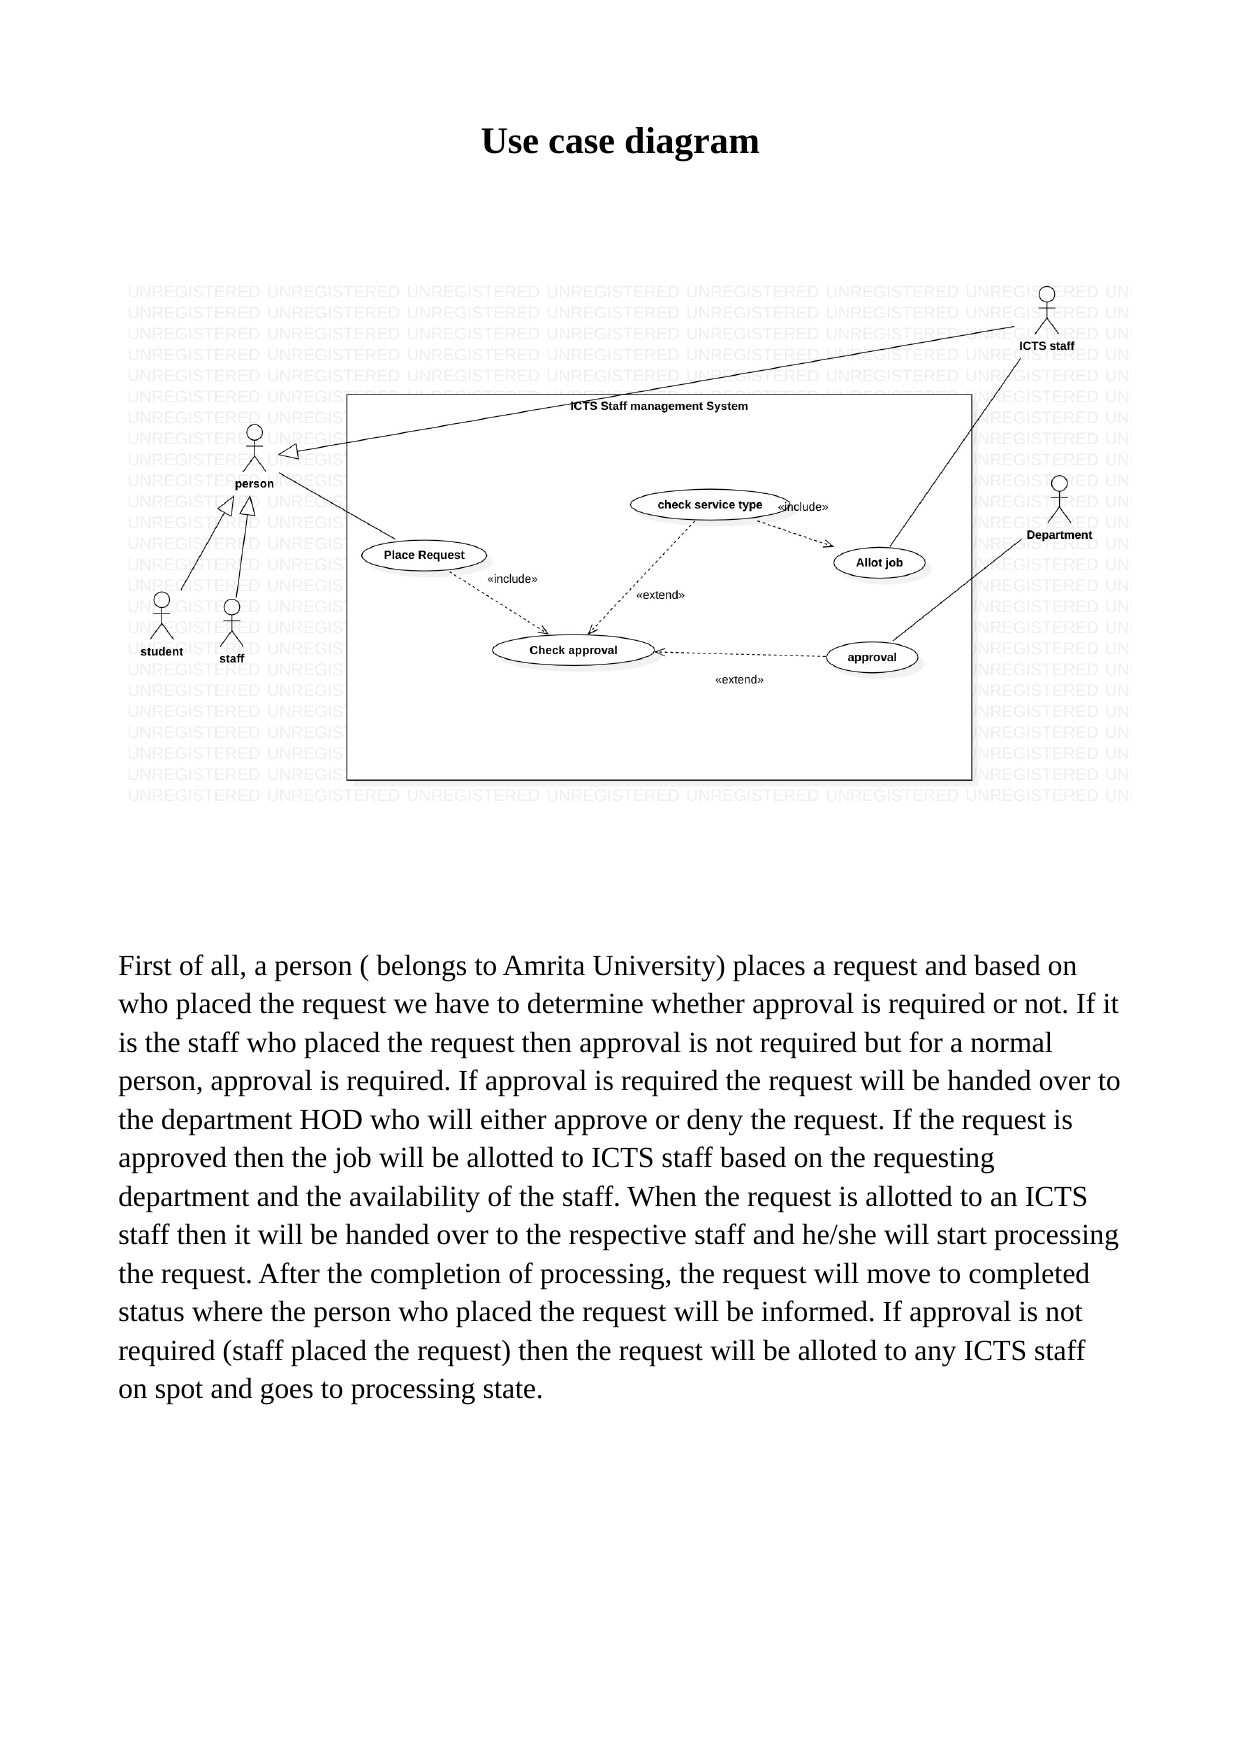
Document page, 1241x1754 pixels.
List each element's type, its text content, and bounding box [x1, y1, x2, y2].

picture [127, 276, 1132, 816]
text First of all, a person ( belongs to Amrita University) places a request and based on who placed the request we have to determine whether approval is required or not. If it is the staff who placed the request then approval is not required but for a normal person, approval is required. If approval is required the request will be handed over to the department HOD who will either approve or deny the request. If the request is approved then the job will be allotted to ICTS staff based on the requesting department and the availability of the staff. When the request is allotted to an ICTS staff then it will be handed over to the respective staff and he/she will start processing the request. After the completion of processing, the request will move to completed status where the person who placed the request will be informed. If approval is not required (staff placed the request) then the request will be alloted to any ICTS staff on spot and goes to processing state. [118, 948, 1122, 1405]
text Use case diagram [118, 118, 1122, 161]
